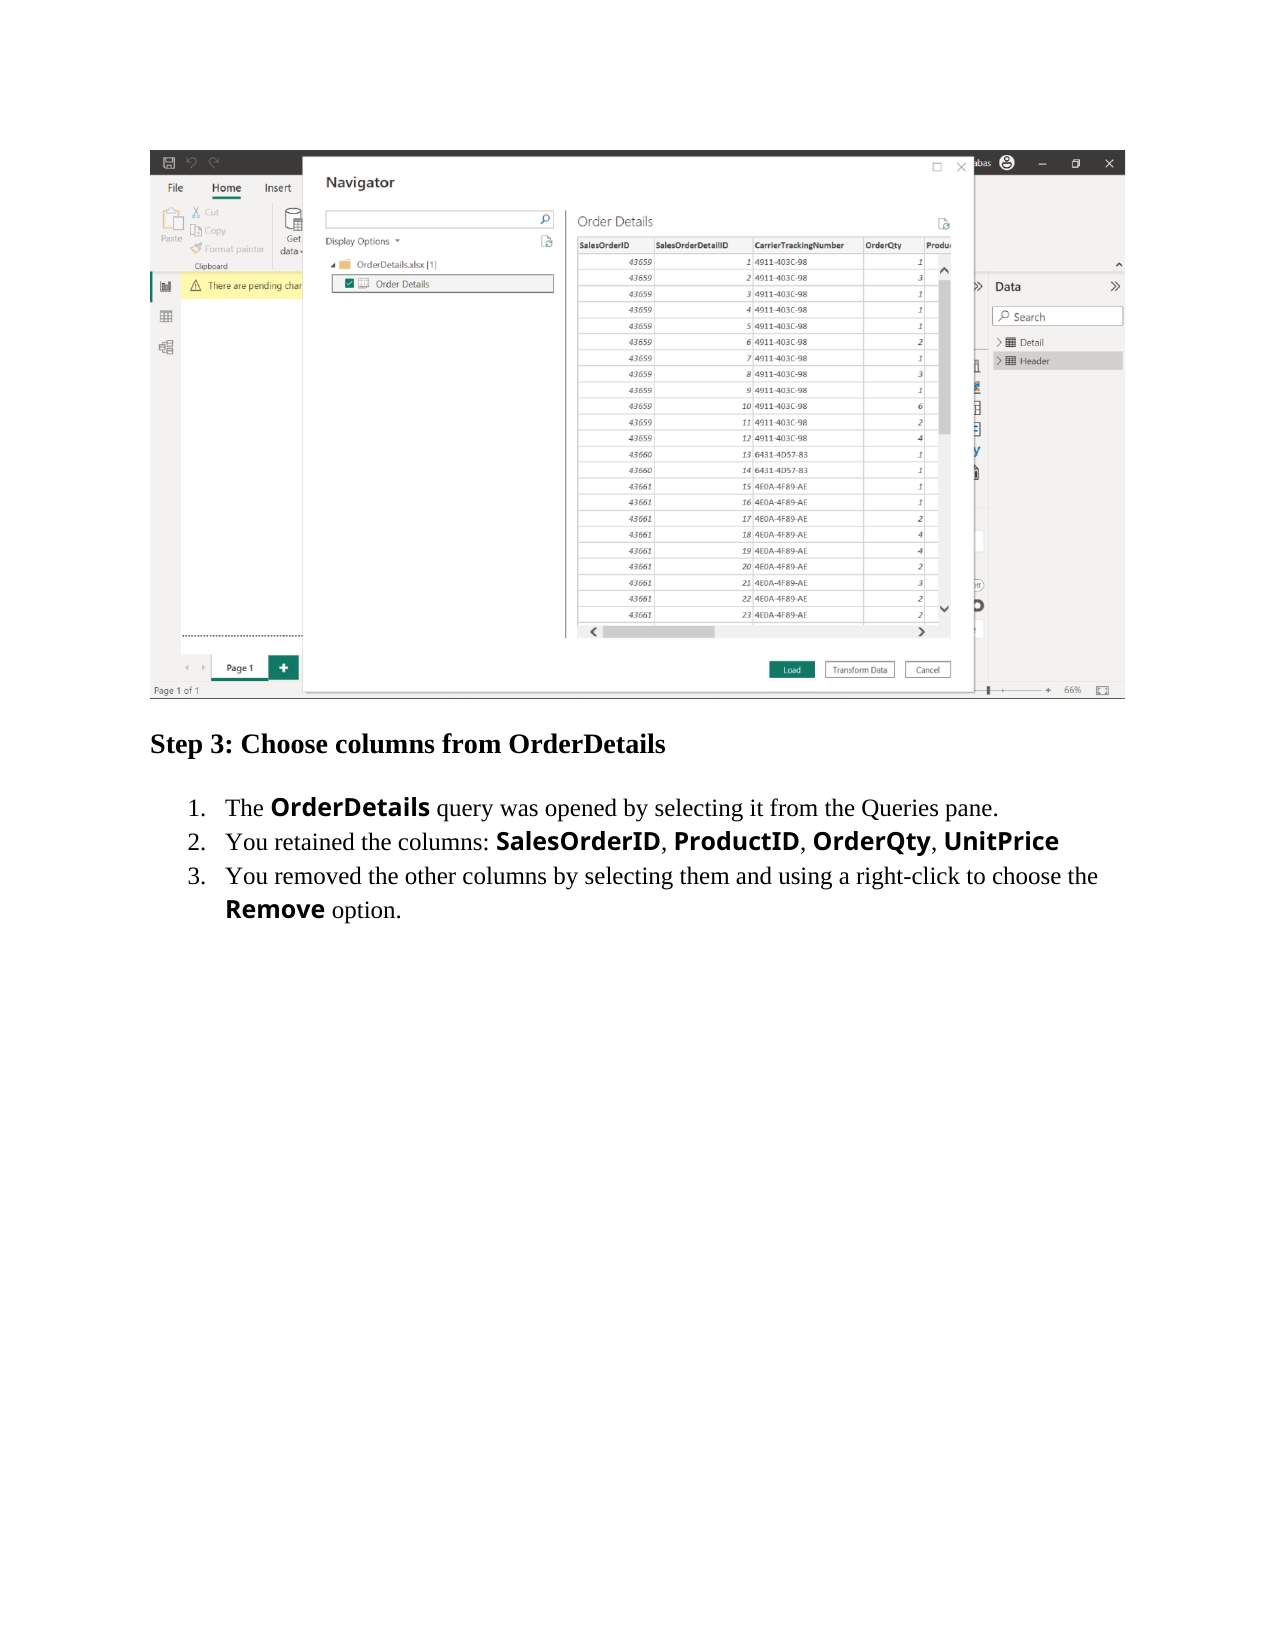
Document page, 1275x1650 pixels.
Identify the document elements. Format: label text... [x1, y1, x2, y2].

list You retained the columns: SalesOrderID, ProductID, OrderQty, UnitPrice [187, 823, 1125, 857]
picture [150, 150, 1125, 699]
list You removed the other columns by selecting them and using a right-click to choose the Remove option. [187, 857, 1125, 925]
list The OrderDetails query was opened by selecting it from the Queries pane. [187, 789, 1125, 823]
text Step 3: Choose columns from OrderDetails [150, 728, 1125, 760]
